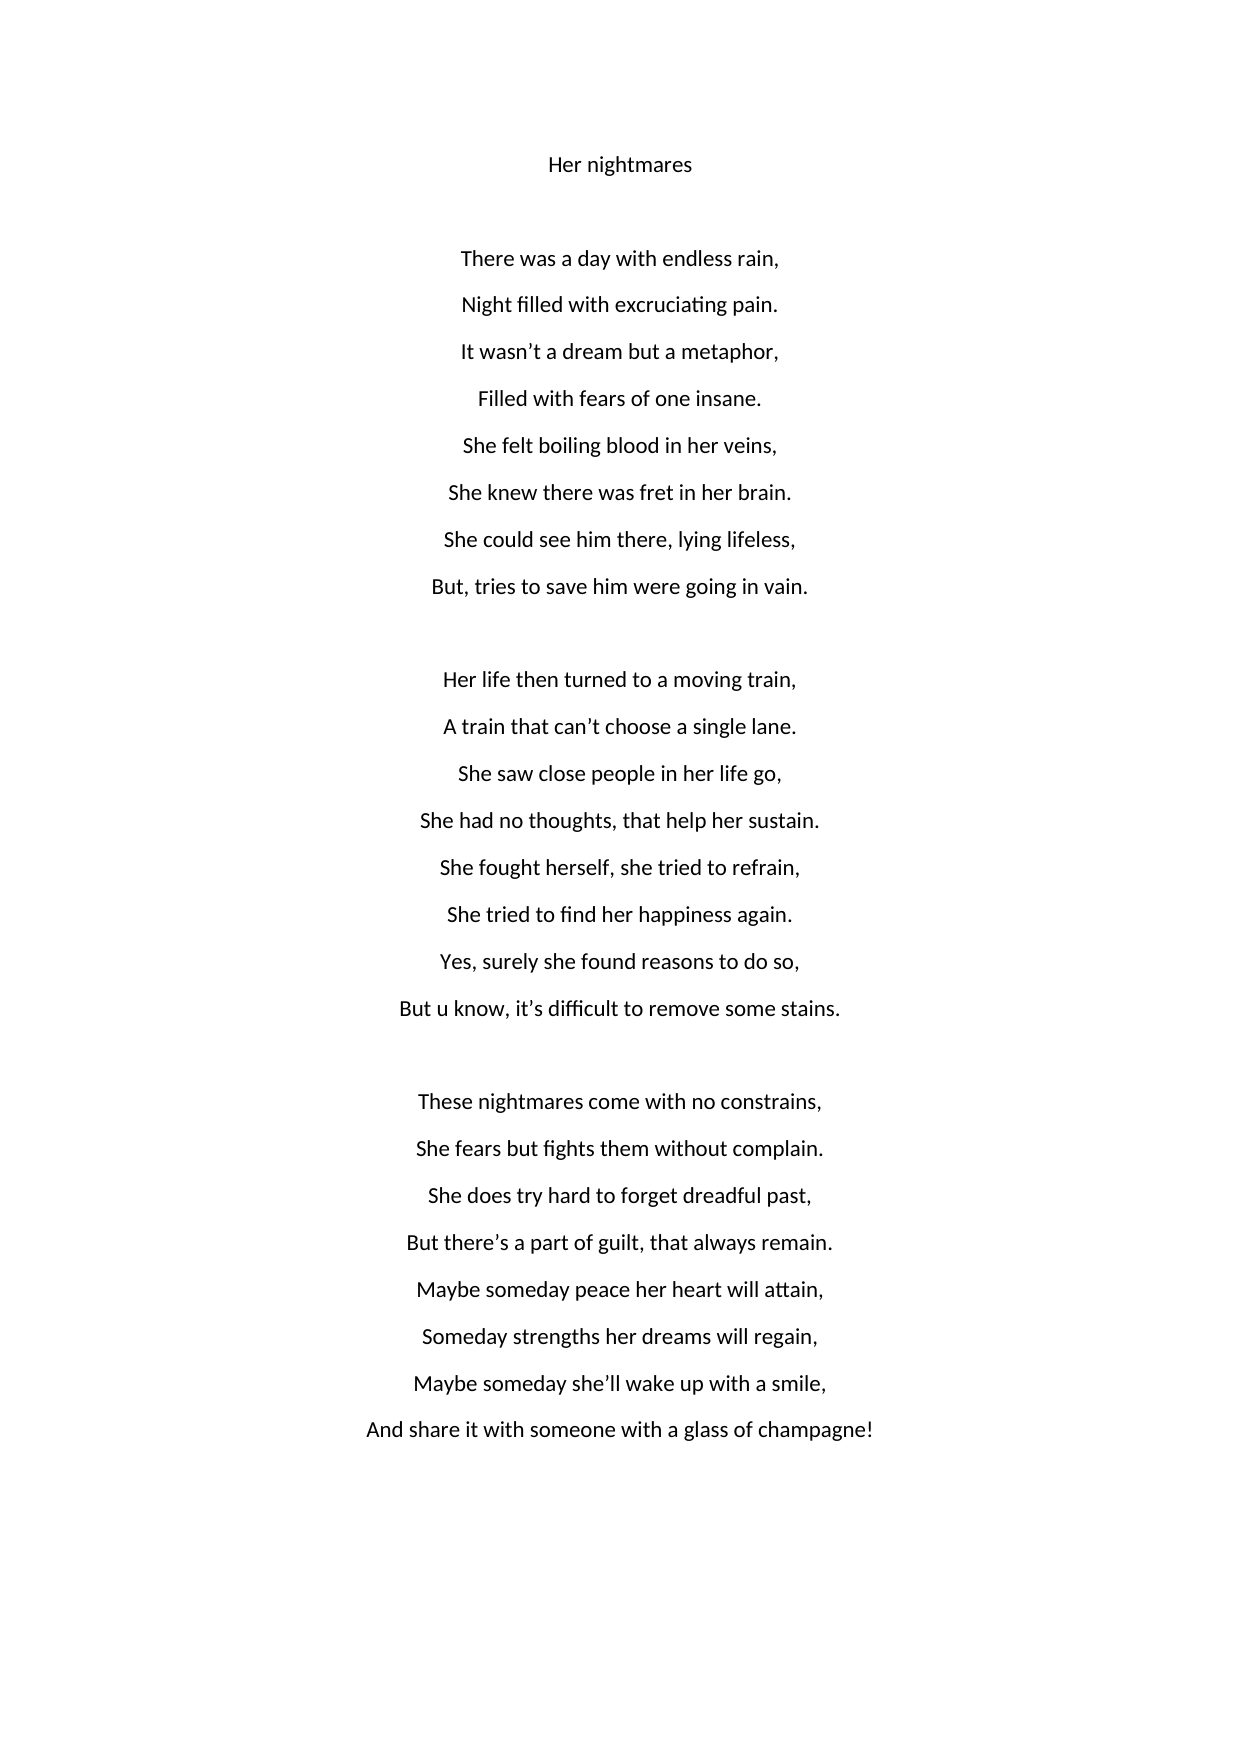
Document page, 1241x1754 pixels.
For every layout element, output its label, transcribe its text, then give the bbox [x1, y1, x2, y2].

text She tried to find her happiness again. [150, 900, 1090, 928]
text These nightmares come with no constrains, [150, 1087, 1090, 1116]
text She fears but fights them without complain. [150, 1134, 1090, 1162]
text She knew there was fret in her brain. [150, 478, 1090, 506]
text And share it with someone with a glass of champagne! [150, 1416, 1090, 1444]
text Her nightmares [150, 150, 1090, 178]
text She saw close people in her life go, [150, 759, 1090, 787]
text She felt boiling blood in her veins, [150, 431, 1090, 459]
text She fought herself, she tried to refrain, [150, 853, 1090, 881]
text She had no thoughts, that help her sustain. [150, 806, 1090, 834]
text But there’s a part of guilt, that always remain. [150, 1228, 1090, 1256]
text Maybe someday peace her heart will attain, [150, 1275, 1090, 1303]
text Maybe someday she’ll wake up with a smile, [150, 1369, 1090, 1397]
text A train that can’t choose a single lane. [150, 712, 1090, 741]
text Filled with fears of one insane. [150, 384, 1090, 412]
text There was a day with endless rain, [150, 244, 1090, 272]
text It wasn’t a dream but a metaphor, [150, 337, 1090, 366]
text Someday strengths her dreams will regain, [150, 1322, 1090, 1350]
text Yes, surely she found reasons to do so, [150, 947, 1090, 975]
text Night filled with excruciating pain. [150, 291, 1090, 319]
text She does try hard to forget dreadful past, [150, 1181, 1090, 1209]
text But u know, it’s difficult to remove some stains. [150, 994, 1090, 1022]
text She could see him there, lying lifeless, [150, 525, 1090, 553]
text Her life then turned to a moving train, [150, 666, 1090, 694]
text But, tries to save him were going in vain. [150, 572, 1090, 600]
